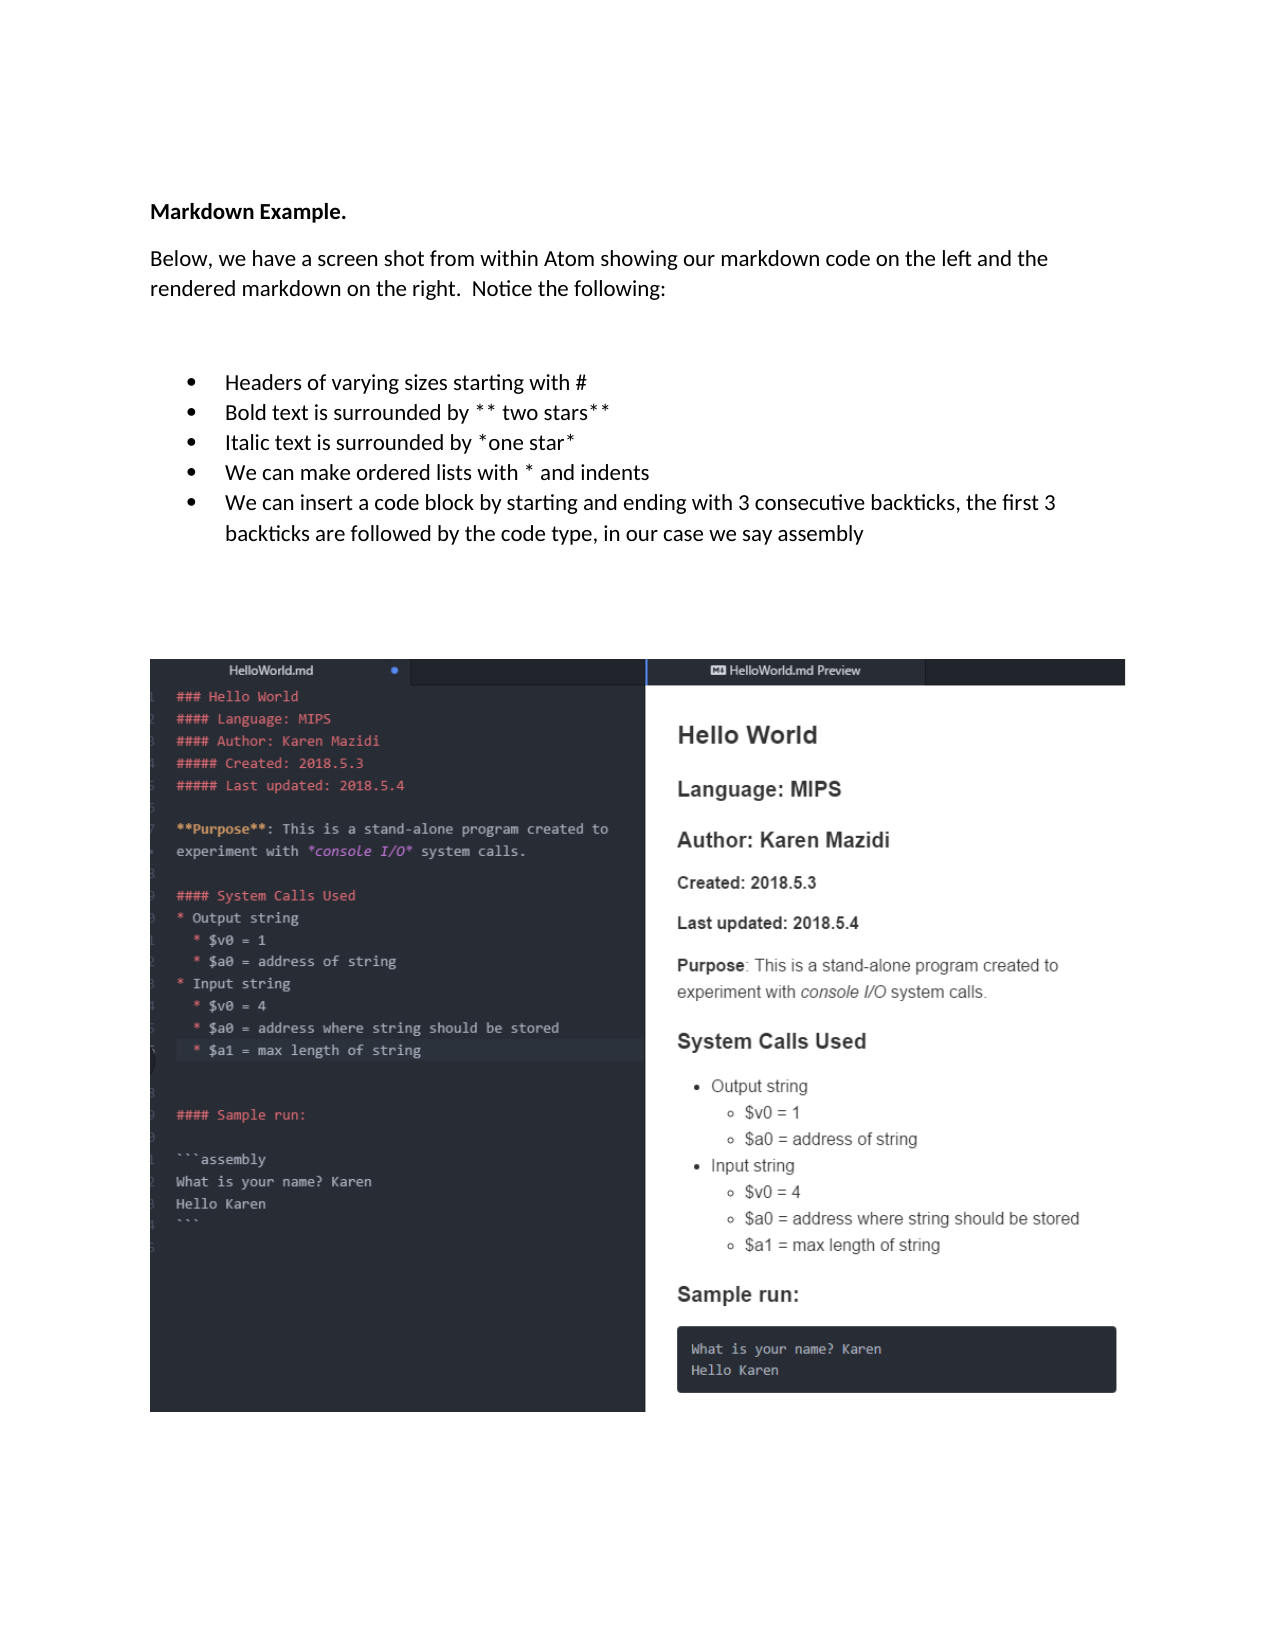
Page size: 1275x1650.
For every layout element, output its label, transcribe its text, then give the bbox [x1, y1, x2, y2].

picture [150, 659, 1125, 1412]
list We can insert a code block by starting and ending with 3 consecutive backticks, the first 3 backticks are followed by the code type, in our case we say assembly [187, 488, 1125, 547]
list We can make ordered lists with * and indents [187, 458, 1125, 486]
list Bold text is surrounded by ** two stars** [187, 398, 1125, 426]
list Italic text is surrounded by *one star* [187, 428, 1125, 456]
text Below, we have a screen shot from within Atom showing our markdown code on the left and the rendered markdown on the right. Notice the following: [150, 244, 1125, 302]
list Headers of varying sizes starting with # [187, 368, 1125, 396]
text Markdown Example. [150, 197, 1125, 225]
